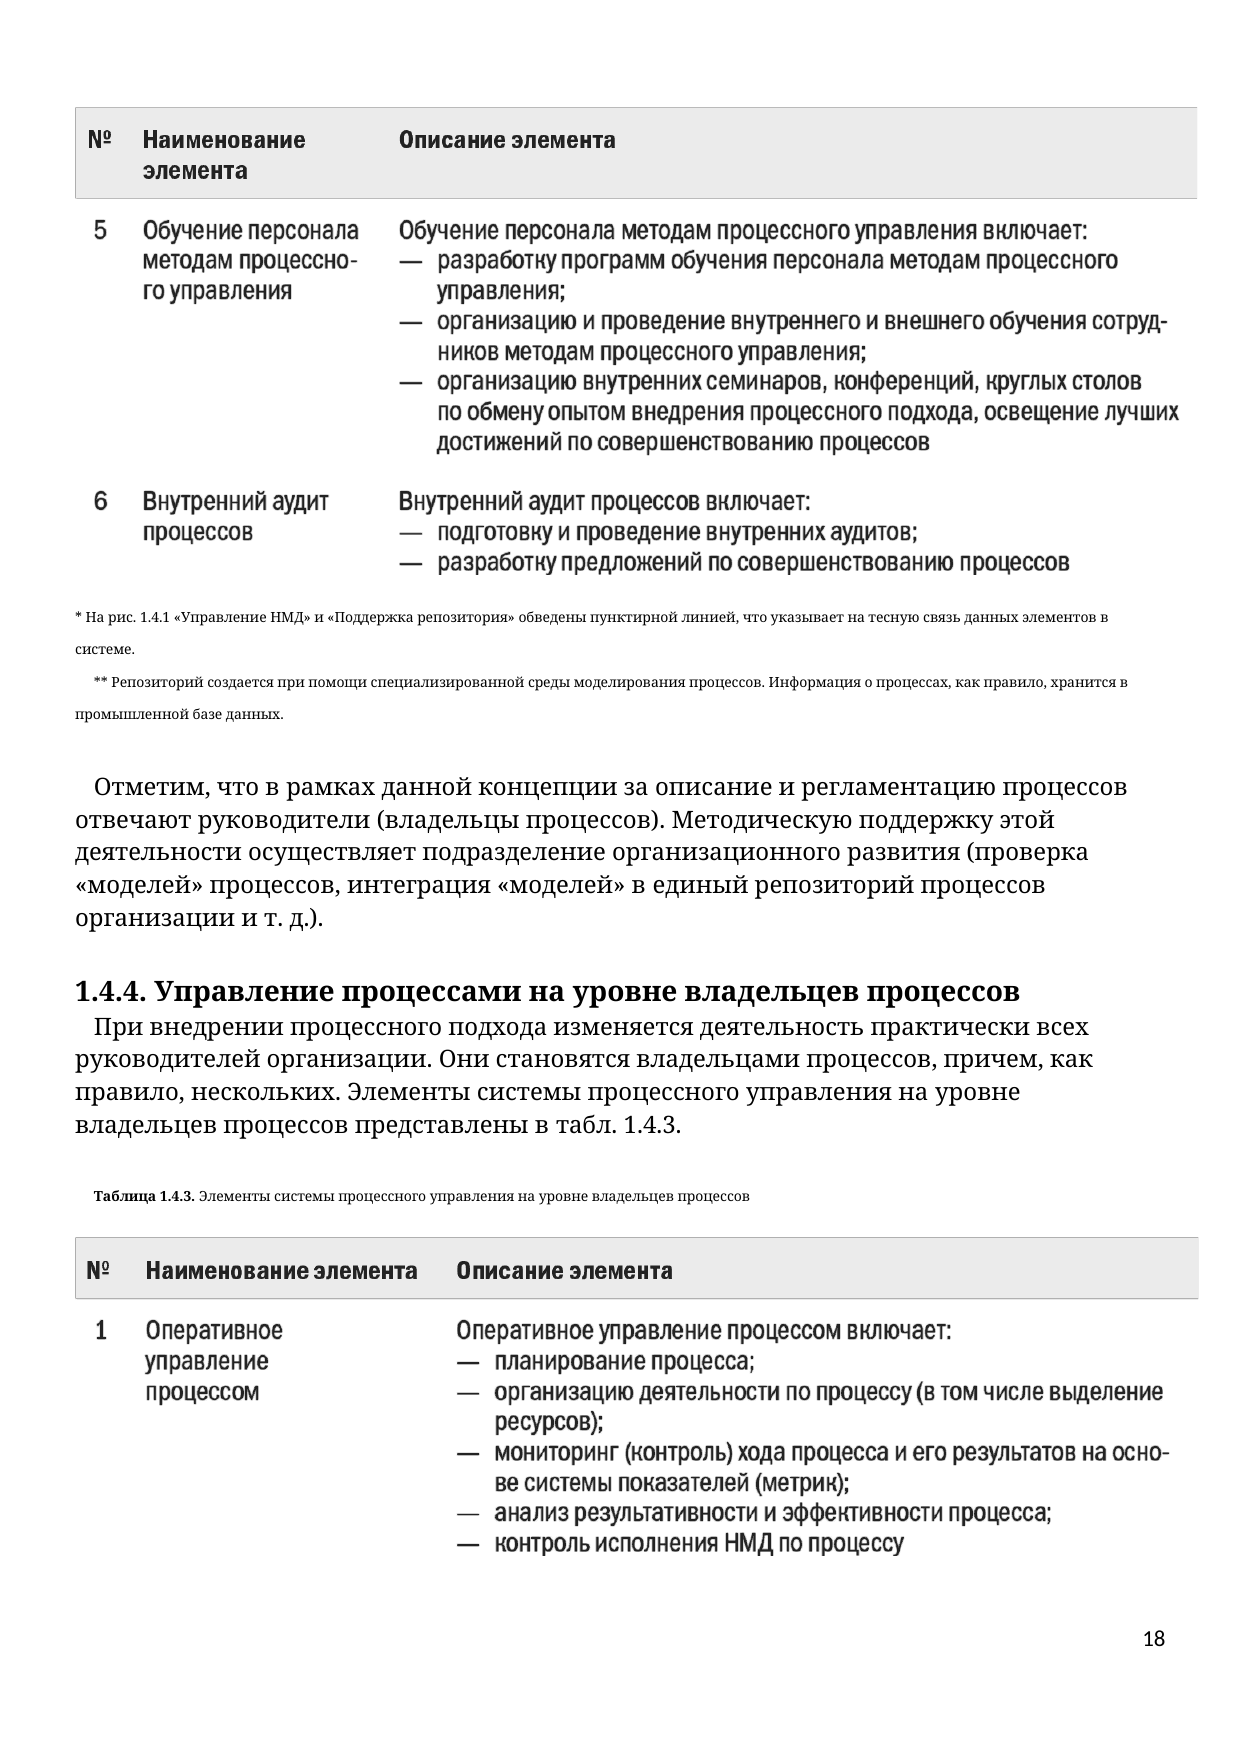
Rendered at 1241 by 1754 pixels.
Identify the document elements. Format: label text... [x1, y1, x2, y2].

text При внедрении процессного подхода изменяется деятельность практически всех руководителей организации. Они становятся владельцами процессов, причем, как правило, нескольких. Элементы системы процессного управления на уровне владельцев процессов представлены в табл. 1.4.3. Таблица 1.4.3. Элементы системы процессного управления на уровне владельцев процессов [75, 1010, 1165, 1205]
picture [75, 107, 1198, 575]
text * На рис. 1.4.1 «Управление НМД» и «Поддержка репозитория» обведены пунктирной линией, что указывает на тесную связь данных элементов в системе. ** Репозиторий создается при помощи специализированной среды моделирования процессов. Информация о процессах, как правило, хранится в промышленной базе данных. Отметим, что в рамках данной концепции за описание и регламентацию процессов отвечают руководители (владельцы процессов). Методическую поддержку этой деятельности осуществляет подразделение организационного развития (проверка «моделей» процессов, интеграция «моделей» в единый репозиторий процессов организации и т. д.). [75, 607, 1165, 933]
text 1.4.4. Управление процессами на уровне владельцев процессов [75, 971, 1165, 1010]
picture [75, 1237, 1199, 1556]
